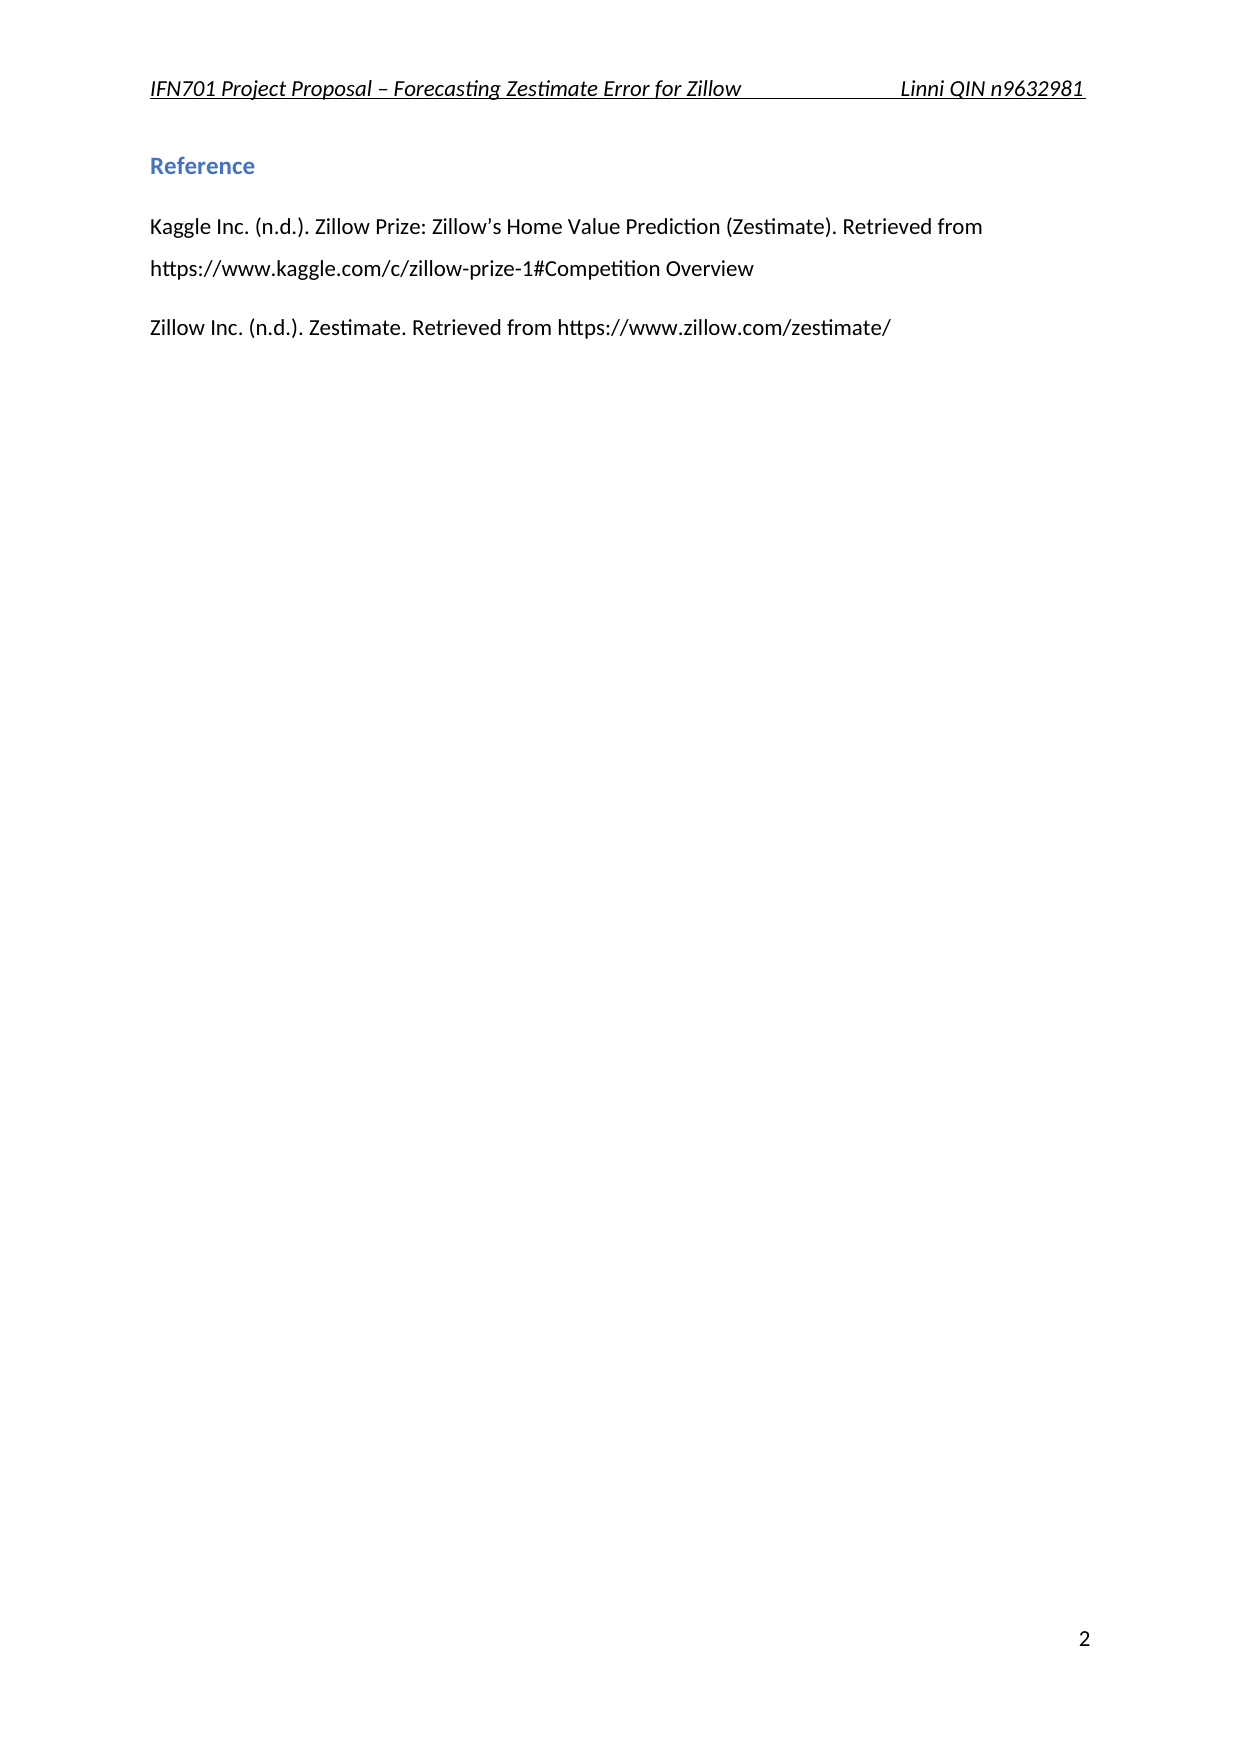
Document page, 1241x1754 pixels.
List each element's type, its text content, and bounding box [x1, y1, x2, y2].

text Kaggle Inc. (n.d.). Zillow Prize: Zillow’s Home Value Prediction (Zestimate). Retrieved from https://www.kaggle.com/c/zillow-prize-1#Competition Overview [150, 212, 1090, 282]
text Reference [150, 150, 1090, 181]
text Zillow Inc. (n.d.). Zestimate. Retrieved from https://www.zillow.com/zestimate/ [150, 313, 1090, 341]
